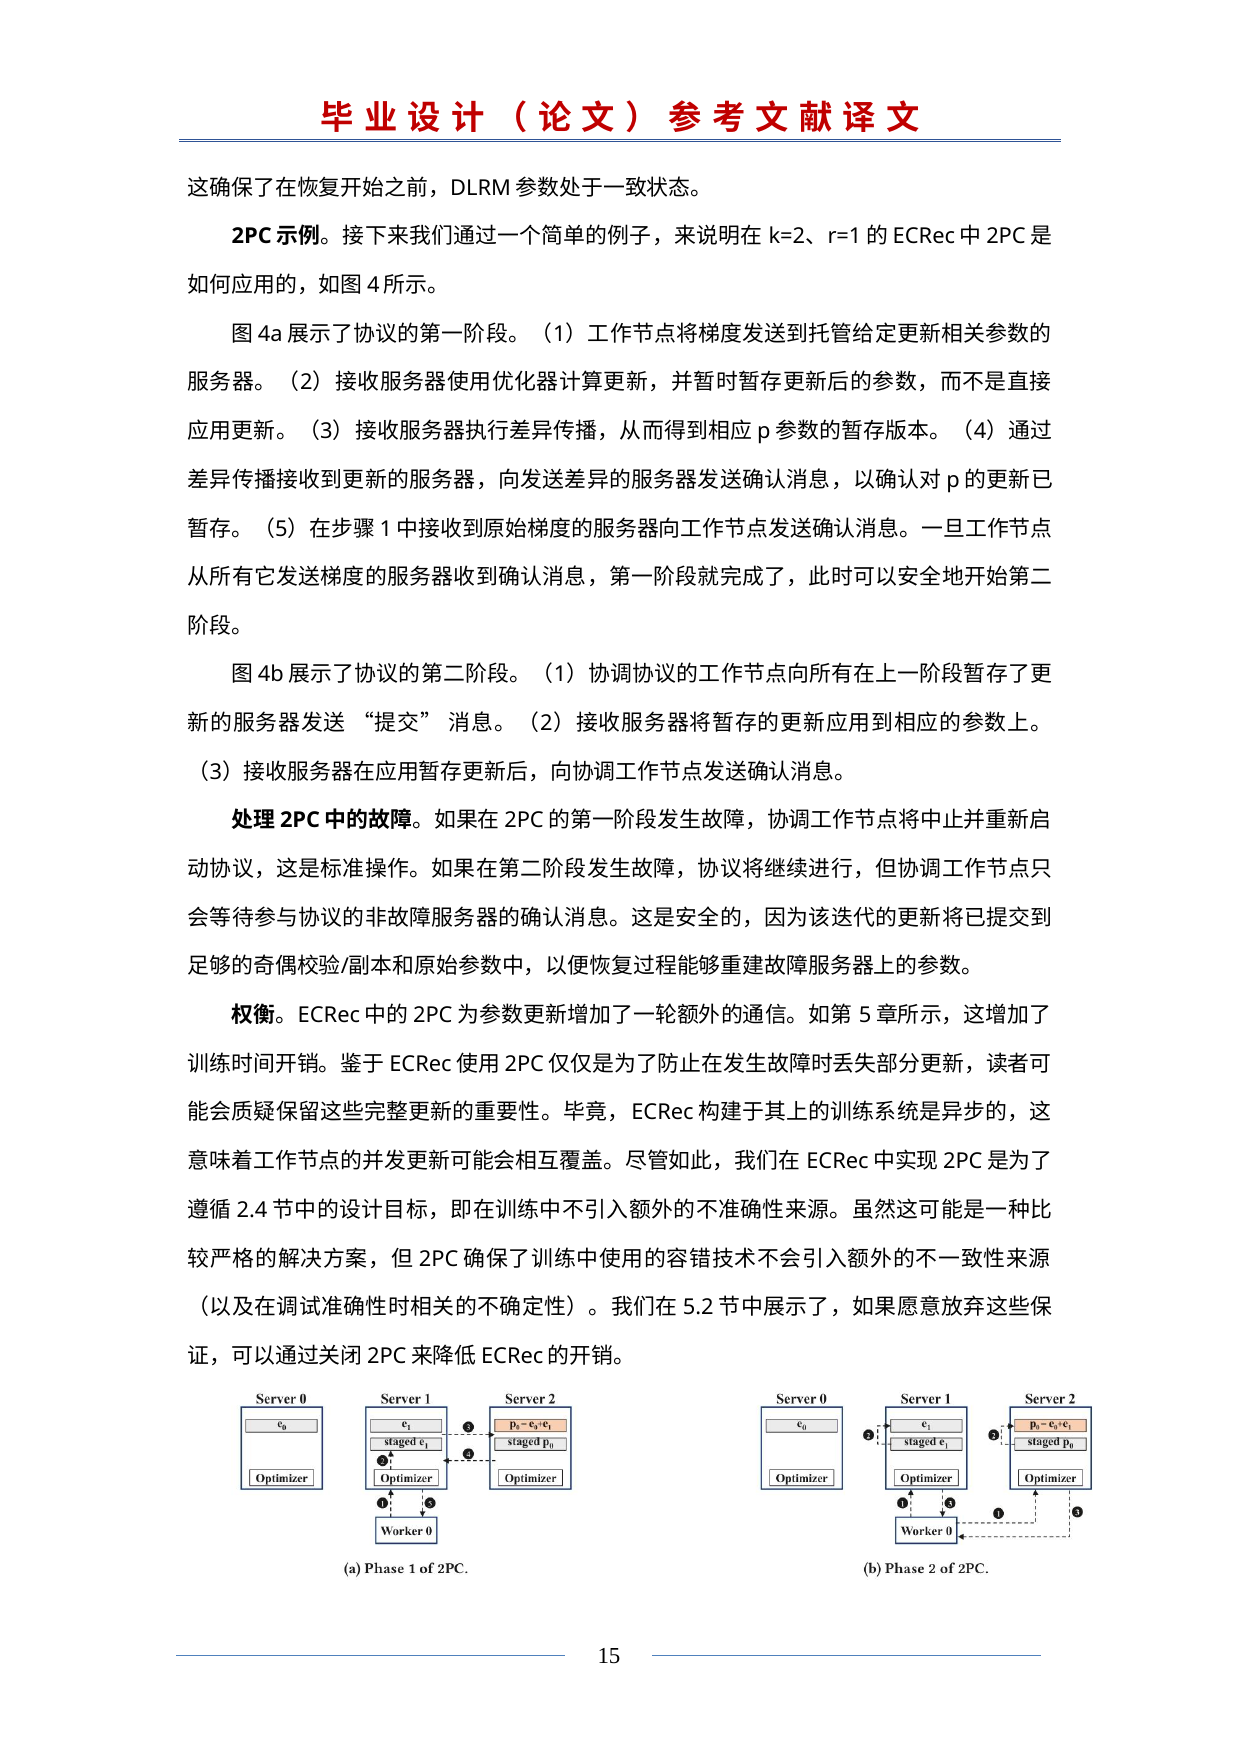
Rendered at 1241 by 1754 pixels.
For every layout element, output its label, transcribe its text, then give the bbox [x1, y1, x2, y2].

text 图4a展示了协议的第一阶段。（1）工作节点将梯度发送到托管给定更新相关参数的服务器。（2）接收服务器使用优化器计算更新，并暂时暂存更新后的参数，而不是直接应用更新。（3）接收服务器执行差异传播，从而得到相应p参数的暂存版本。（4）通过差异传播接收到更新的服务器，向发送差异的服务器发送确认消息，以确认对p的更新已暂存。（5）在步骤1中接收到原始梯度的服务器向工作节点发送确认消息。一旦工作节点从所有它发送梯度的服务器收到确认消息，第一阶段就完成了，此时可以安全地开始第二阶段。 [187, 315, 1053, 640]
picture [231, 1386, 1097, 1581]
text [187, 170, 1053, 202]
text 处理2PC中的故障。如果在2PC的第一阶段发生故障，协调工作节点将中止并重新启动协议，这是标准操作。如果在第二阶段发生故障，协议将继续进行，但协调工作节点只会等待参与协议的非故障服务器的确认消息。这是安全的，因为该迭代的更新将已提交到足够的奇偶校验/副本和原始参数中，以便恢复过程能够重建故障服务器上的参数。 [187, 802, 1053, 981]
text 图4b展示了协议的第二阶段。（1）协调协议的工作节点向所有在上一阶段暂存了更新的服务器发送 “提交” 消息。（2）接收服务器将暂存的更新应用到相应的参数上。（3）接收服务器在应用暂存更新后，向协调工作节点发送确认消息。 [187, 656, 1053, 786]
text 权衡。ECRec中的2PC为参数更新增加了一轮额外的通信。如第5章所示，这增加了训练时间开销。鉴于ECRec使用2PC仅仅是为了防止在发生故障时丢失部分更新，读者可能会质疑保留这些完整更新的重要性。毕竟，ECRec构建于其上的训练系统是异步的，这意味着工作节点的并发更新可能会相互覆盖。尽管如此，我们在ECRec中实现2PC是为了遵循2.4节中的设计目标，即在训练中不引入额外的不准确性来源。虽然这可能是一种比较严格的解决方案，但2PC确保了训练中使用的容错技术不会引入额外的不一致性来源（以及在调试准确性时相关的不确定性）。我们在5.2节中展示了，如果愿意放弃这些保证，可以通过关闭2PC来降低ECRec的开销。 [187, 996, 1053, 1370]
text 2PC示例。接下来我们通过一个简单的例子，来说明在k=2、r=1的ECRec中2PC是如何应用的，如图4所示。 [187, 218, 1053, 299]
